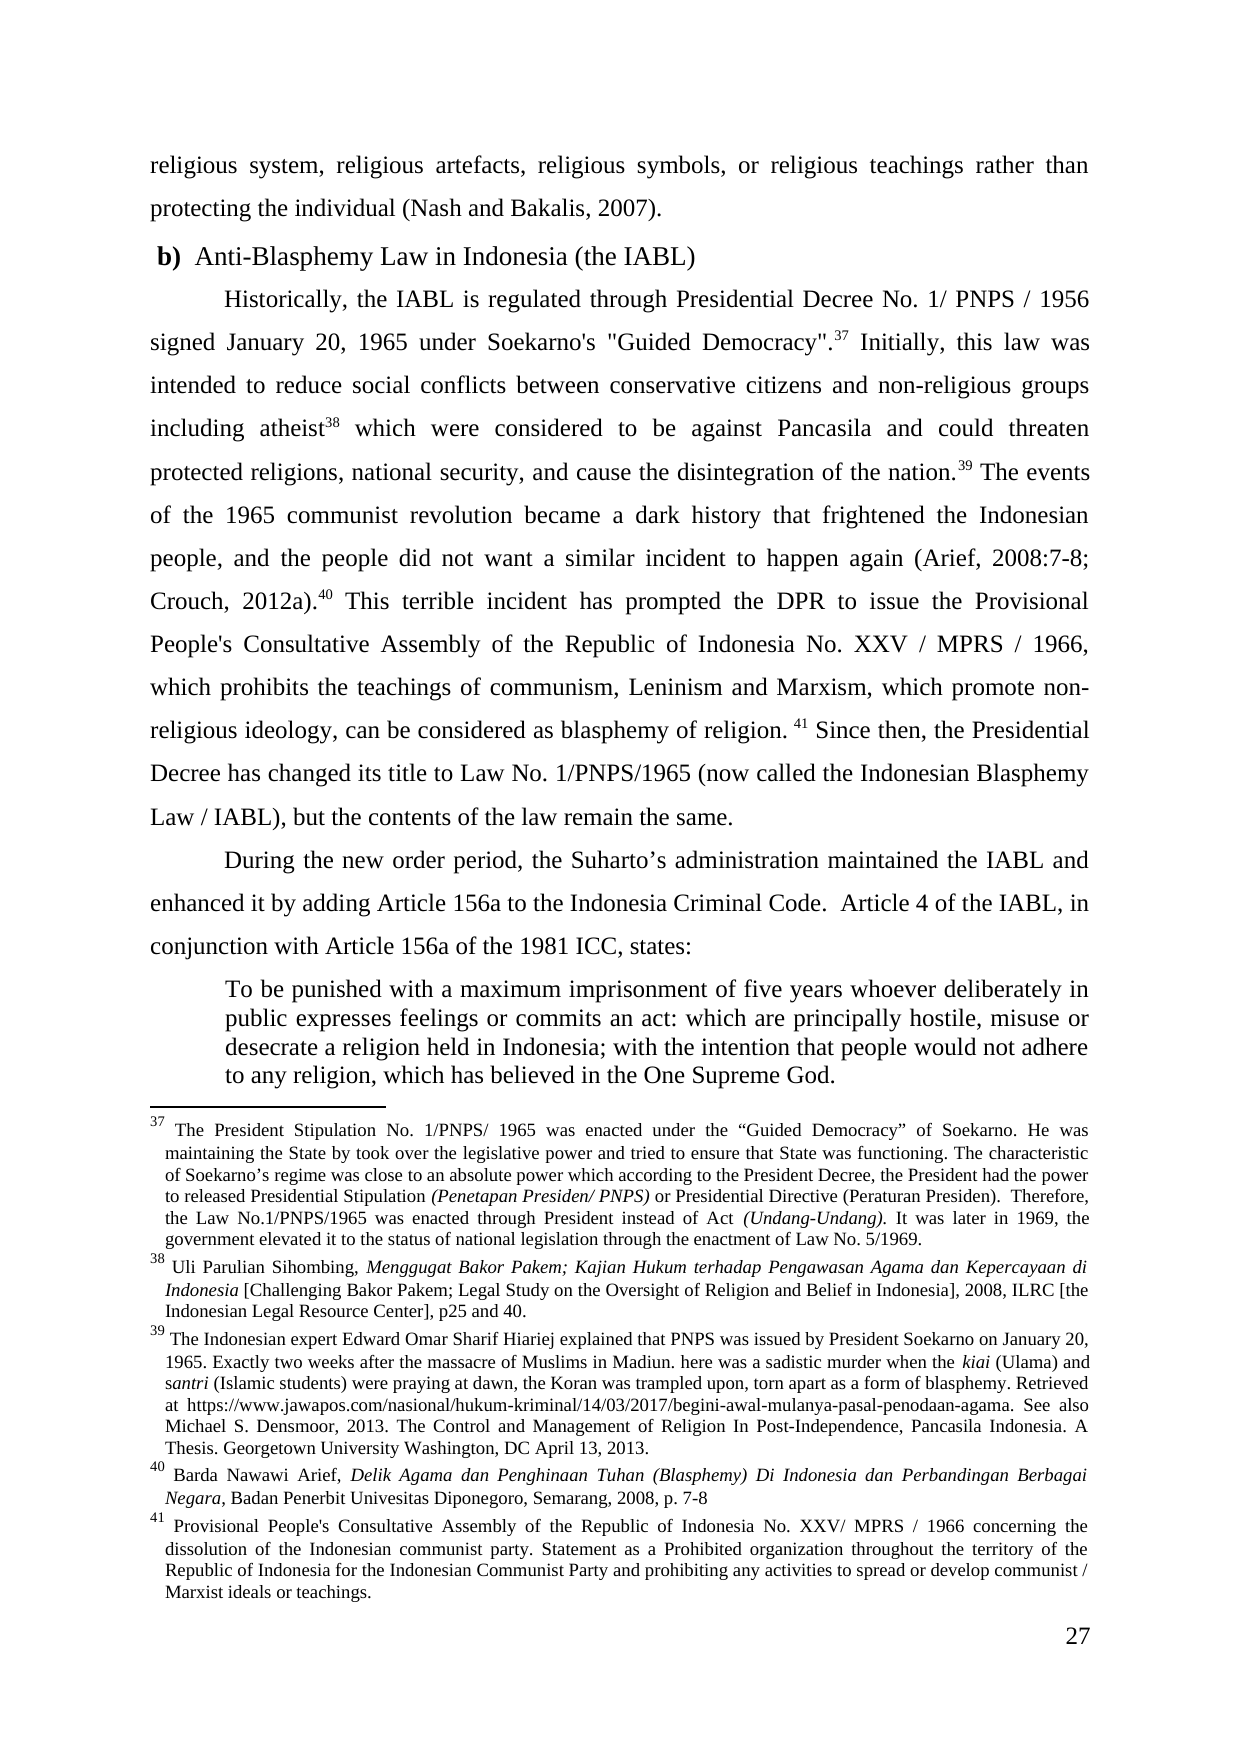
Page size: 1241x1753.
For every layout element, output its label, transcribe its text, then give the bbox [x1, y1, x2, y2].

subtitle Anti-Blasphemy Law in Indonesia (the IABL) [157, 240, 1090, 272]
text During the new order period, the Suharto’s administration maintained the IABL and enhanced it by adding Article 156a to the Indonesia Criminal Code. Article 4 of the IABL, in conjunction with Article 156a of the 1981 ICC, states: [150, 845, 1090, 960]
text To be punished with a maximum imprisonment of five years whoever deliberately in public expresses feelings or commits an act: which are principally hostile, misuse or desecrate a religion held in Indonesia; with the intention that people would not adhere to any religion, which has believed in the One Supreme God. [225, 974, 1090, 1089]
text Historically, the IABL is regulated through Presidential Decree No. 1/ PNPS / 1956 signed January 20, 1965 under Soekarno's "Guided Democracy". Initially, this law was intended to reduce social conflicts between conservative citizens and non-religious groups including atheist which were considered to be against Pancasila and could threaten protected religions, national security, and cause the disintegration of the nation. The events of the 1965 communist revolution became a dark history that frightened the Indonesian people, and the people did not want a similar incident to happen again (Arief, 2008:7-8; Crouch, 2012a). This terrible incident has prompted the DPR to issue the Provisional People's Consultative Assembly of the Republic of Indonesia No. XXV / MPRS / 1966, which prohibits the teachings of communism, Leninism and Marxism, which promote non-religious ideology, can be considered as blasphemy of religion. Since then, the Presidential Decree has changed its title to Law No. 1/PNPS/1965 (now called the Indonesian Blasphemy Law / IABL), but the contents of the law remain the same. [150, 284, 1090, 830]
